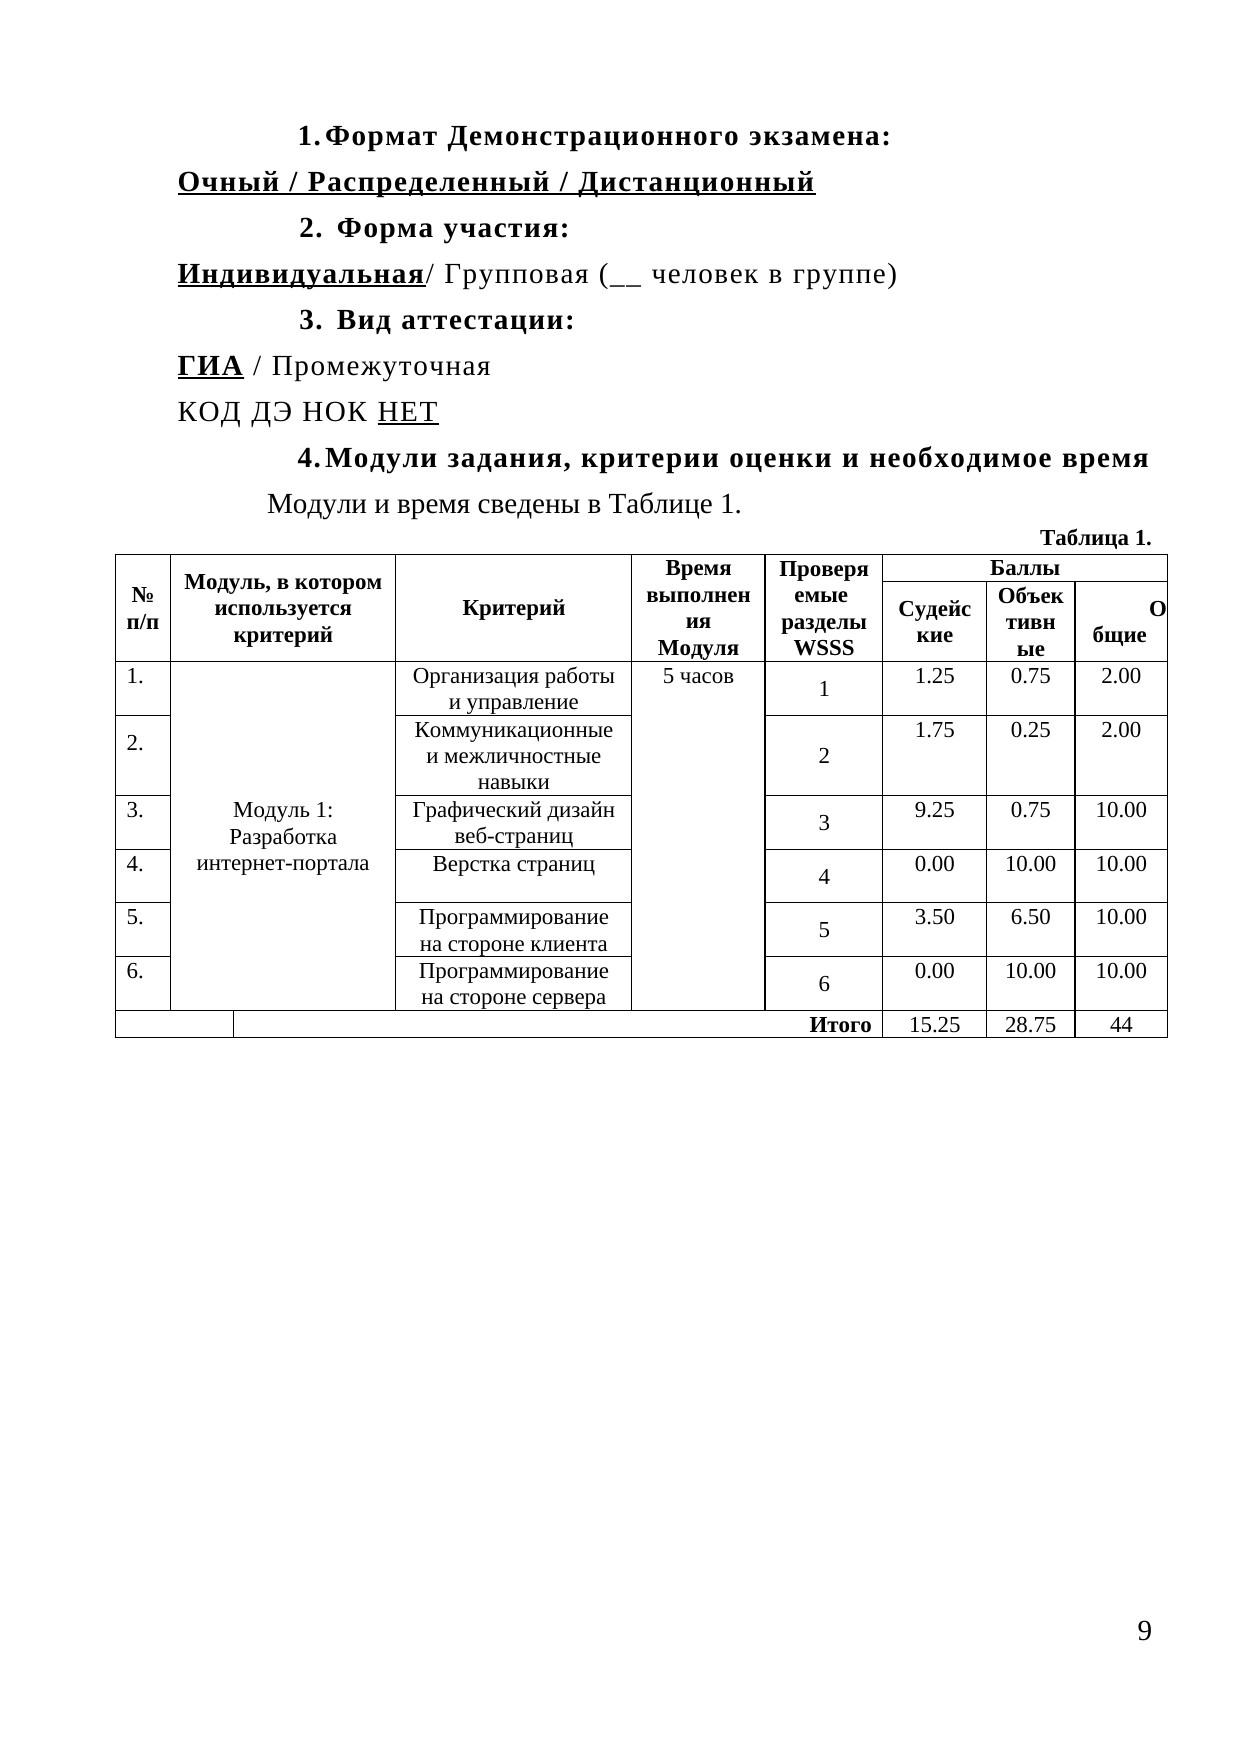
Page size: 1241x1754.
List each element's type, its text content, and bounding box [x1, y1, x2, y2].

table_cell [116, 796, 170, 848]
table_cell 28.75 [987, 1011, 1074, 1037]
table_cell Объективные [987, 582, 1074, 661]
table_cell [116, 1011, 233, 1037]
table_cell 3 [766, 796, 882, 848]
table_cell Модуль 1: Разработка интернет-портала [171, 662, 395, 1010]
table_cell 3.50 [883, 903, 986, 956]
table_cell 6 [766, 957, 882, 1010]
table_header Модуль, в котором используется критерий [171, 555, 395, 661]
subtitle Индивидуальная/ Групповая (__ человек в группе) [177, 256, 1152, 290]
table_cell 2 [766, 716, 882, 795]
table_cell 6.50 [987, 903, 1074, 956]
table_cell 10.00 [987, 850, 1074, 902]
table_cell 5 [766, 903, 882, 956]
table_cell 1.75 [883, 716, 986, 795]
table_cell 10.00 [1076, 850, 1167, 902]
subtitle КОД ДЭ НОК НЕТ [177, 394, 1152, 428]
table_header № п/п [116, 555, 170, 661]
table_cell [116, 850, 170, 902]
text Модули и время сведены в Таблице 1. [193, 486, 1152, 520]
table_cell [116, 903, 170, 956]
table_cell 2.00 [1076, 662, 1167, 715]
table_cell 10.00 [1076, 957, 1167, 1010]
table_cell 4 [766, 850, 882, 902]
table_cell Судейские [883, 582, 986, 661]
table_cell 10.00 [1076, 796, 1167, 848]
subtitle Форма участия: [299, 210, 1152, 244]
table_cell 1.25 [883, 662, 986, 715]
table_cell [116, 662, 170, 715]
table_header Время выполнения Модуля [632, 555, 764, 661]
table_cell 5 часов [632, 662, 764, 1010]
table_cell 1 [766, 662, 882, 715]
table_cell 2.00 [1076, 716, 1167, 795]
table_cell Верстка страниц [396, 850, 631, 902]
text Таблица 1. [193, 524, 1152, 550]
table_cell 0.75 [987, 662, 1074, 715]
subtitle Очный / Распределенный / Дистанционный [177, 164, 1152, 198]
table_cell Итого [234, 1011, 882, 1037]
table_cell 0.00 [883, 850, 986, 902]
table_cell Программирование на стороне сервера [396, 957, 631, 1010]
table_cell Общие [1076, 582, 1167, 661]
table_cell 10.00 [987, 957, 1074, 1010]
table_cell 9.25 [883, 796, 986, 848]
table_cell 44 [1076, 1011, 1167, 1037]
table_cell Программирование на стороне клиента [396, 903, 631, 956]
table_cell [116, 957, 170, 1010]
table_cell [116, 716, 170, 795]
table_cell 0.25 [987, 716, 1074, 795]
subtitle ГИА / Промежуточная [177, 348, 1152, 382]
table_header Проверяемые разделы WSSS [766, 555, 882, 661]
table_header Баллы [883, 555, 1167, 581]
table_cell 15.25 [883, 1011, 986, 1037]
table_cell Графический дизайн веб-страниц [396, 796, 631, 848]
table_cell 0.00 [883, 957, 986, 1010]
table_cell 0.75 [987, 796, 1074, 848]
subtitle Модули задания, критерии оценки и необходимое время [177, 440, 1152, 474]
subtitle Формат Демонстрационного экзамена: [177, 118, 1152, 152]
table_header Критерий [396, 555, 631, 661]
table_cell 10.00 [1076, 903, 1167, 956]
table_cell Организация работы и управление [396, 662, 631, 715]
table_cell Коммуникационные и межличностные навыки [396, 716, 631, 795]
subtitle Вид аттестации: [299, 302, 1152, 336]
